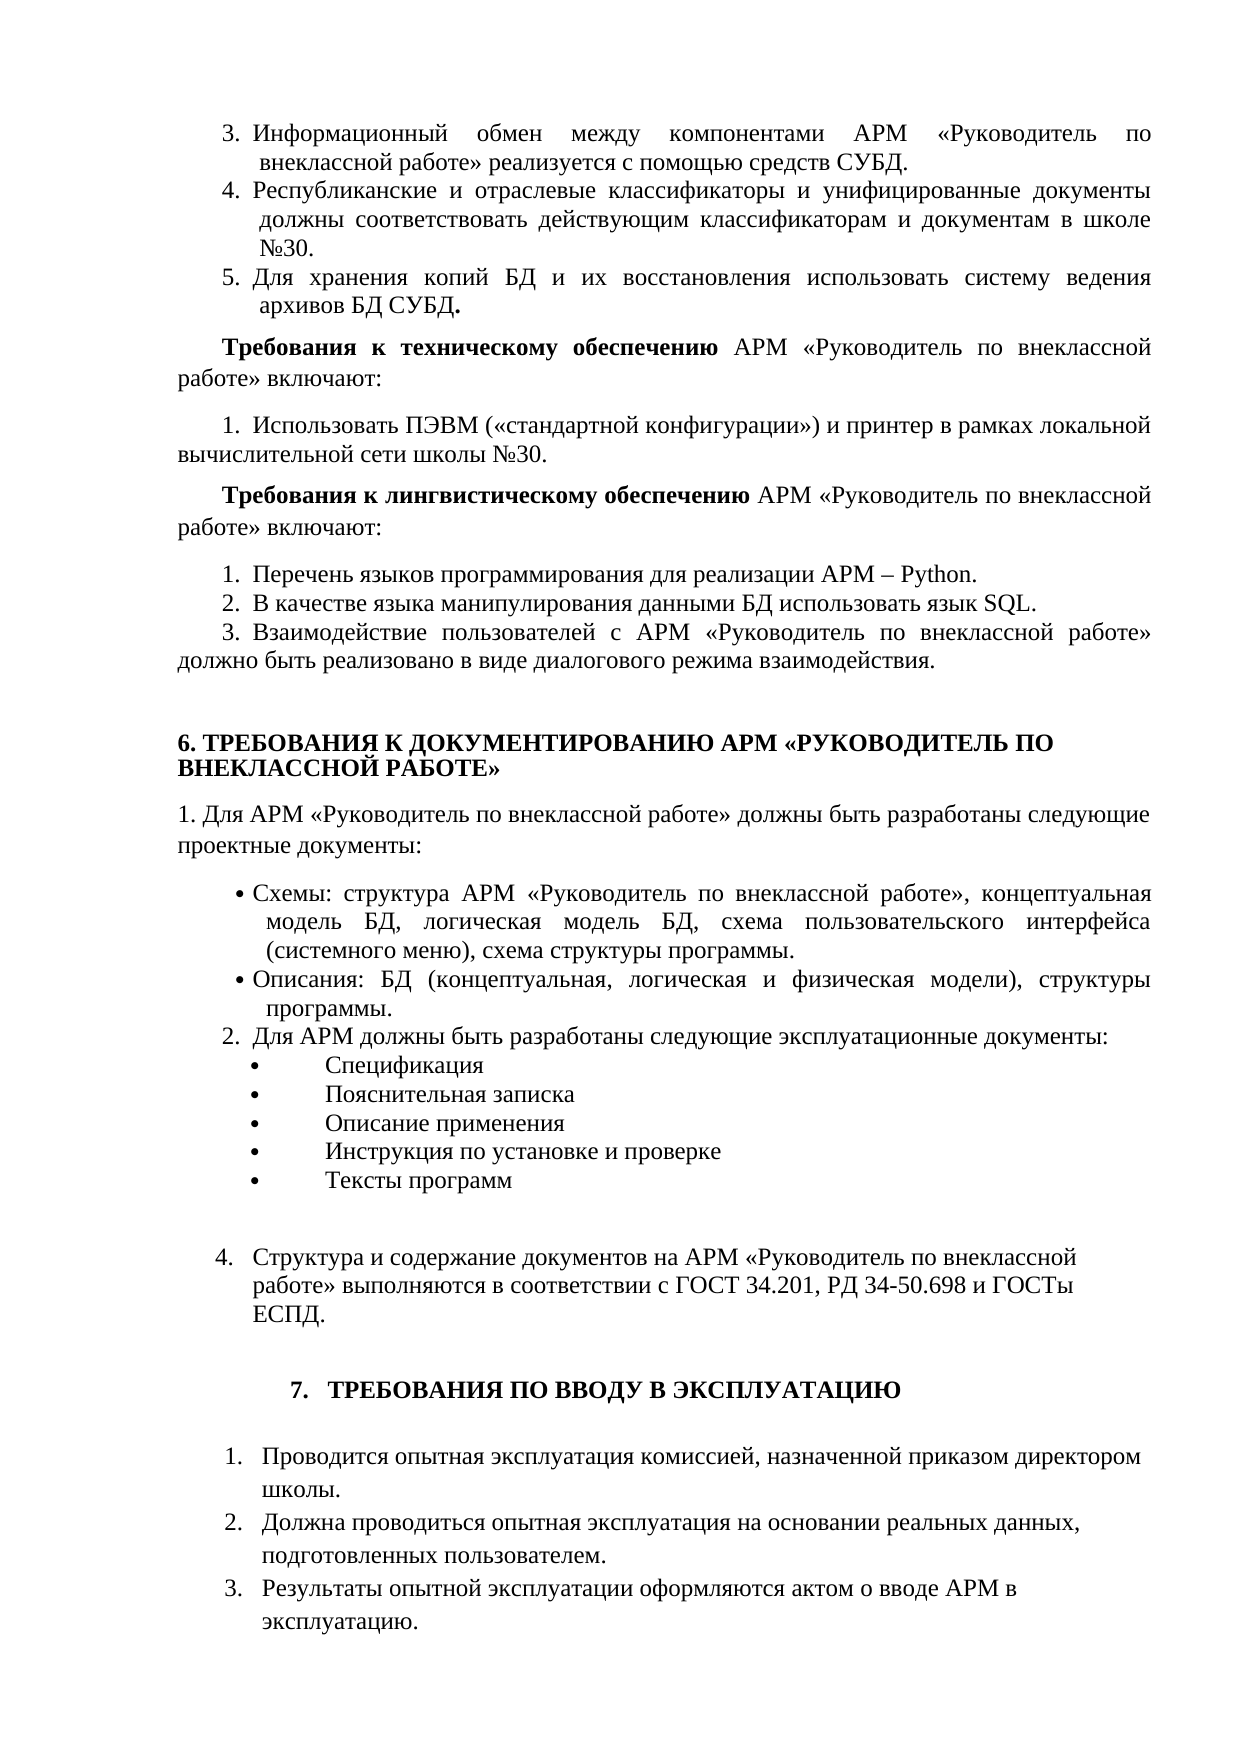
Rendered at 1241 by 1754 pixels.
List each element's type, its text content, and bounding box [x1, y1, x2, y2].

text Требования к лингвистическому обеспечению АРМ «Руководитель по внеклассной работе» включают: [177, 481, 1152, 540]
list Схемы: структура АРМ «Руководитель по внеклассной работе», концептуальная модель БД, логическая модель БД, схема пользовательского интерфейса (системного меню), схема структуры программы. [236, 878, 1152, 964]
list Проводится опытная эксплуатация комиссией, назначенной приказом директором школы. [224, 1441, 1152, 1502]
list Для хранения копий БД и их восстановления использовать систему ведения архивов БД СУБД. [222, 262, 1152, 319]
list Тексты программ [192, 1165, 1152, 1194]
text 1. Для АРМ «Руководитель по внеклассной работе» должны быть разработаны следующие проектные документы: [177, 799, 1152, 859]
list Структура и содержание документов на АРМ «Руководитель по внеклассной работе» выполняются в соответствии с ГОСТ 34.201, РД 34-50.698 и ГОСТы ЕСПД. [215, 1242, 1152, 1328]
list В качестве языка манипулирования данными БД использовать язык SQL. [177, 588, 1152, 617]
list Пояснительная записка [192, 1079, 1152, 1108]
list Инструкция по установке и проверке [192, 1136, 1152, 1165]
list ТРЕБОВАНИЯ ПО ВВОДУ В ЭКСПЛУАТАЦИЮ [290, 1375, 1152, 1403]
list Описания: БД (концептуальная, логическая и физическая модели), структуры программы. [236, 964, 1152, 1021]
text 6. ТРЕБОВАНИЯ К ДОКУМЕНТИРОВАНИЮ АРМ «РУКОВОДИТЕЛЬ ПО ВНЕКЛАССНОЙ РАБОТЕ» [177, 730, 1152, 782]
list Описание применения [192, 1108, 1152, 1136]
list Использовать ПЭВМ («стандартной конфигурации») и принтер в рамках локальной вычислительной сети школы №30. [177, 411, 1152, 468]
list Должна проводиться опытная эксплуатация на основании реальных данных, подготовленных пользователем. [224, 1507, 1152, 1568]
list Республиканские и отраслевые классификаторы и унифицированные документы должны соответствовать действующим классификаторам и документам в школе №30. [222, 176, 1152, 262]
list Взаимодействие пользователей с АРМ «Руководитель по внеклассной работе» должно быть реализовано в виде диалогового режима взаимодействия. [177, 617, 1152, 674]
list Информационный обмен между компонентами АРМ «Руководитель по внеклассной работе» реализуется с помощью средств СУБД. [222, 118, 1152, 176]
text Требования к техническому обеспечению АРМ «Руководитель по внеклассной работе» включают: [177, 332, 1152, 392]
list Результаты опытной эксплуатации оформляются актом о вводе АРМ в эксплуатацию. [224, 1573, 1152, 1634]
list Для АРМ должны быть разработаны следующие эксплуатационные документы: [177, 1021, 1152, 1050]
list Перечень языков программирования для реализации АРМ – Python. [177, 559, 1152, 588]
list Спецификация [192, 1050, 1152, 1079]
